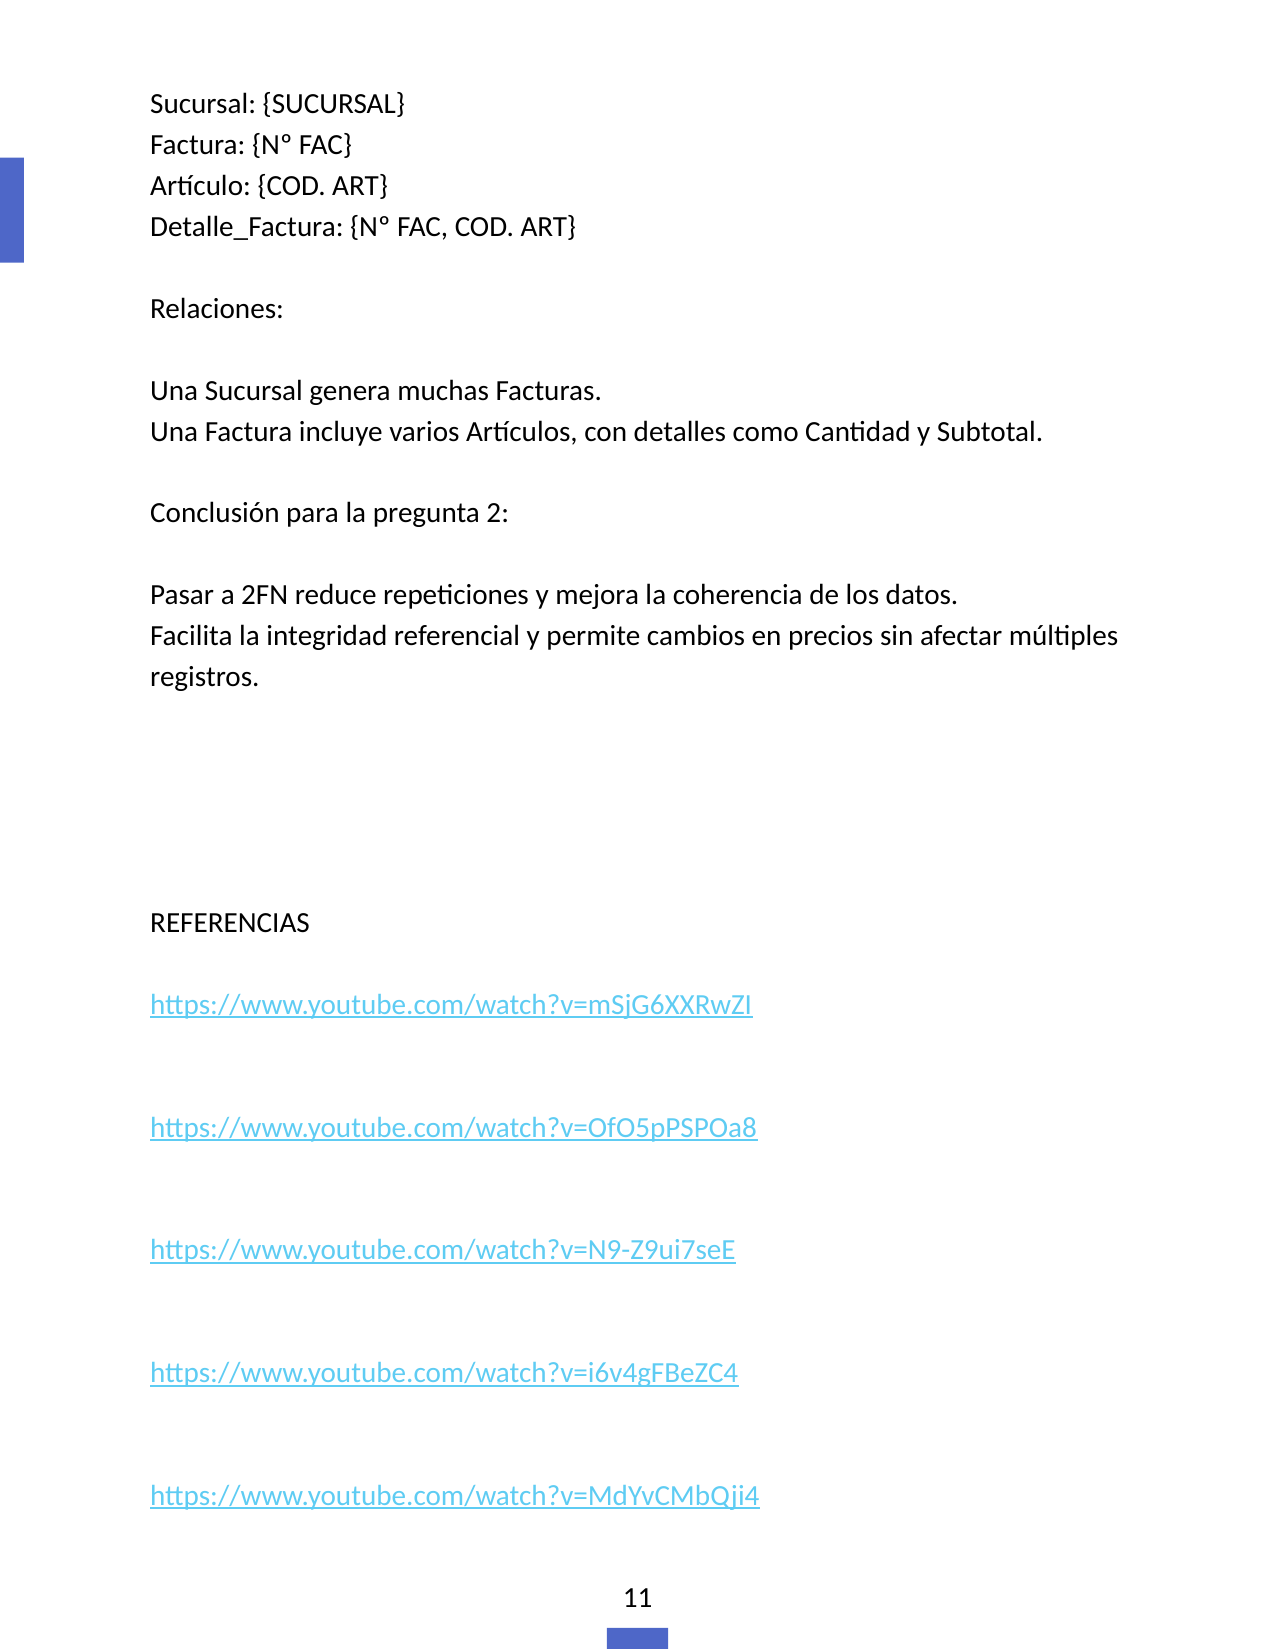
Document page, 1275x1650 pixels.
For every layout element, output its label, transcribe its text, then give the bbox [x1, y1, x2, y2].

text REFERENCIAS [150, 904, 1125, 939]
text Conclusión para la pregunta 2: [150, 494, 1125, 530]
text https://www.youtube.com/watch?v=N9-Z9ui7seE [150, 1231, 1125, 1267]
text https://www.youtube.com/watch?v=i6v4gFBeZC4 [150, 1354, 1125, 1390]
text https://www.youtube.com/watch?v=mSjG6XXRwZI [150, 986, 1125, 1021]
text Relaciones: [150, 290, 1125, 326]
text Una Sucursal genera muchas Facturas. [150, 372, 1125, 407]
text https://www.youtube.com/watch?v=MdYvCMbQji4 [150, 1477, 1125, 1513]
text https://www.youtube.com/watch?v=OfO5pPSPOa8 [150, 1109, 1125, 1144]
text Detalle_Factura: {Nº FAC, COD. ART} [150, 208, 1125, 244]
text Sucursal: {SUCURSAL} [150, 85, 1125, 121]
text Una Factura incluye varios Artículos, con detalles como Cantidad y Subtotal. [150, 413, 1125, 448]
text Facilita la integridad referencial y permite cambios en precios sin afectar múltiples registros. [150, 617, 1125, 694]
text Pasar a 2FN reduce repeticiones y mejora la coherencia de los datos. [150, 576, 1125, 612]
text Factura: {Nº FAC} [150, 126, 1125, 162]
text Artículo: {COD. ART} [150, 167, 1125, 203]
